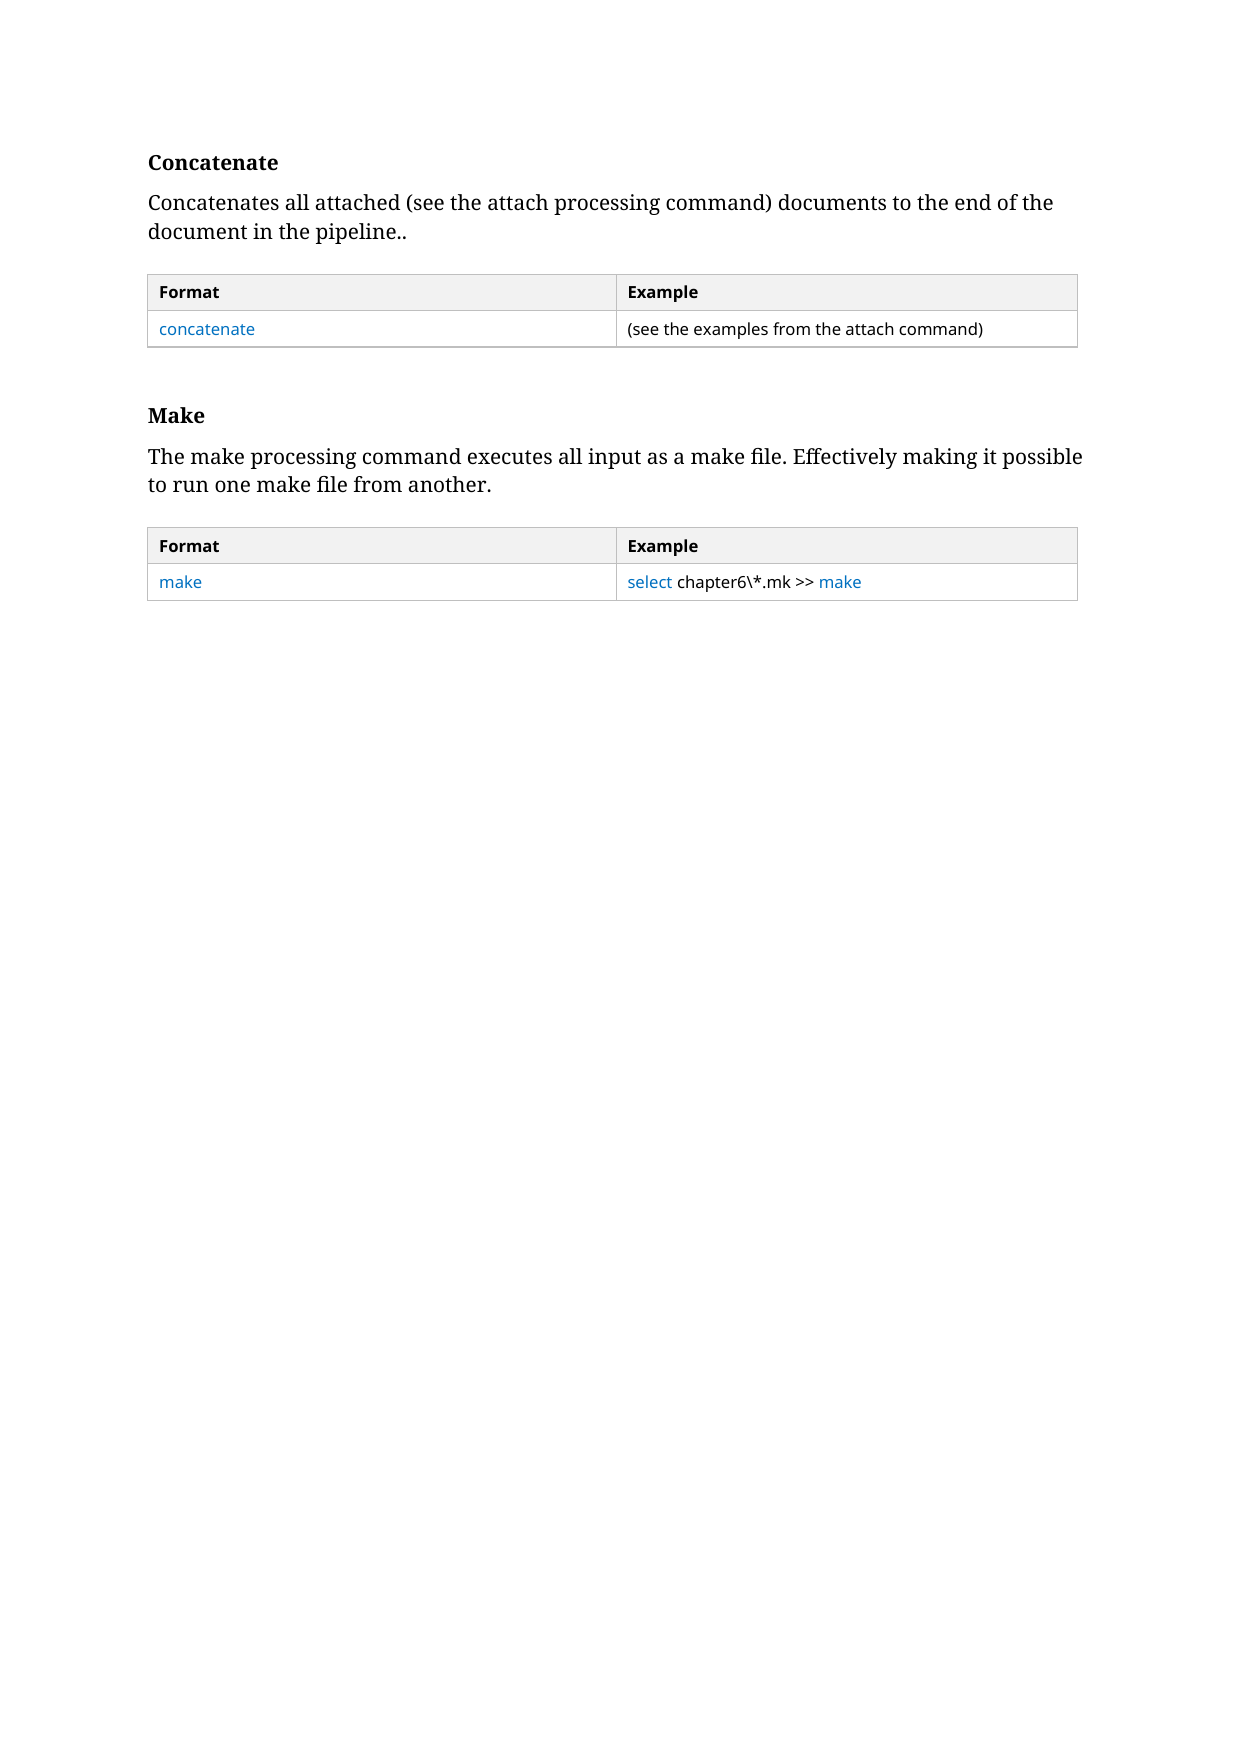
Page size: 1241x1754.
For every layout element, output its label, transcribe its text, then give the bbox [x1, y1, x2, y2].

table_cell make [148, 564, 616, 599]
table_header Format [148, 275, 616, 310]
table_cell (see the examples from the attach command) [617, 311, 1077, 346]
table_cell select chapter6\*.mk >> make [617, 564, 1077, 599]
subtitle Concatenate [148, 148, 1093, 176]
subtitle Make [148, 401, 1093, 429]
table_header Example [617, 528, 1077, 563]
table_header Example [617, 275, 1077, 310]
text Concatenates all attached (see the attach processing command) documents to the end of the document in the pipeline.. [148, 188, 1093, 245]
text The make processing command executes all input as a make file. Effectively making it possible to run one make file from another. [148, 442, 1093, 499]
table_cell concatenate [148, 311, 616, 346]
table_header Format [148, 528, 616, 563]
